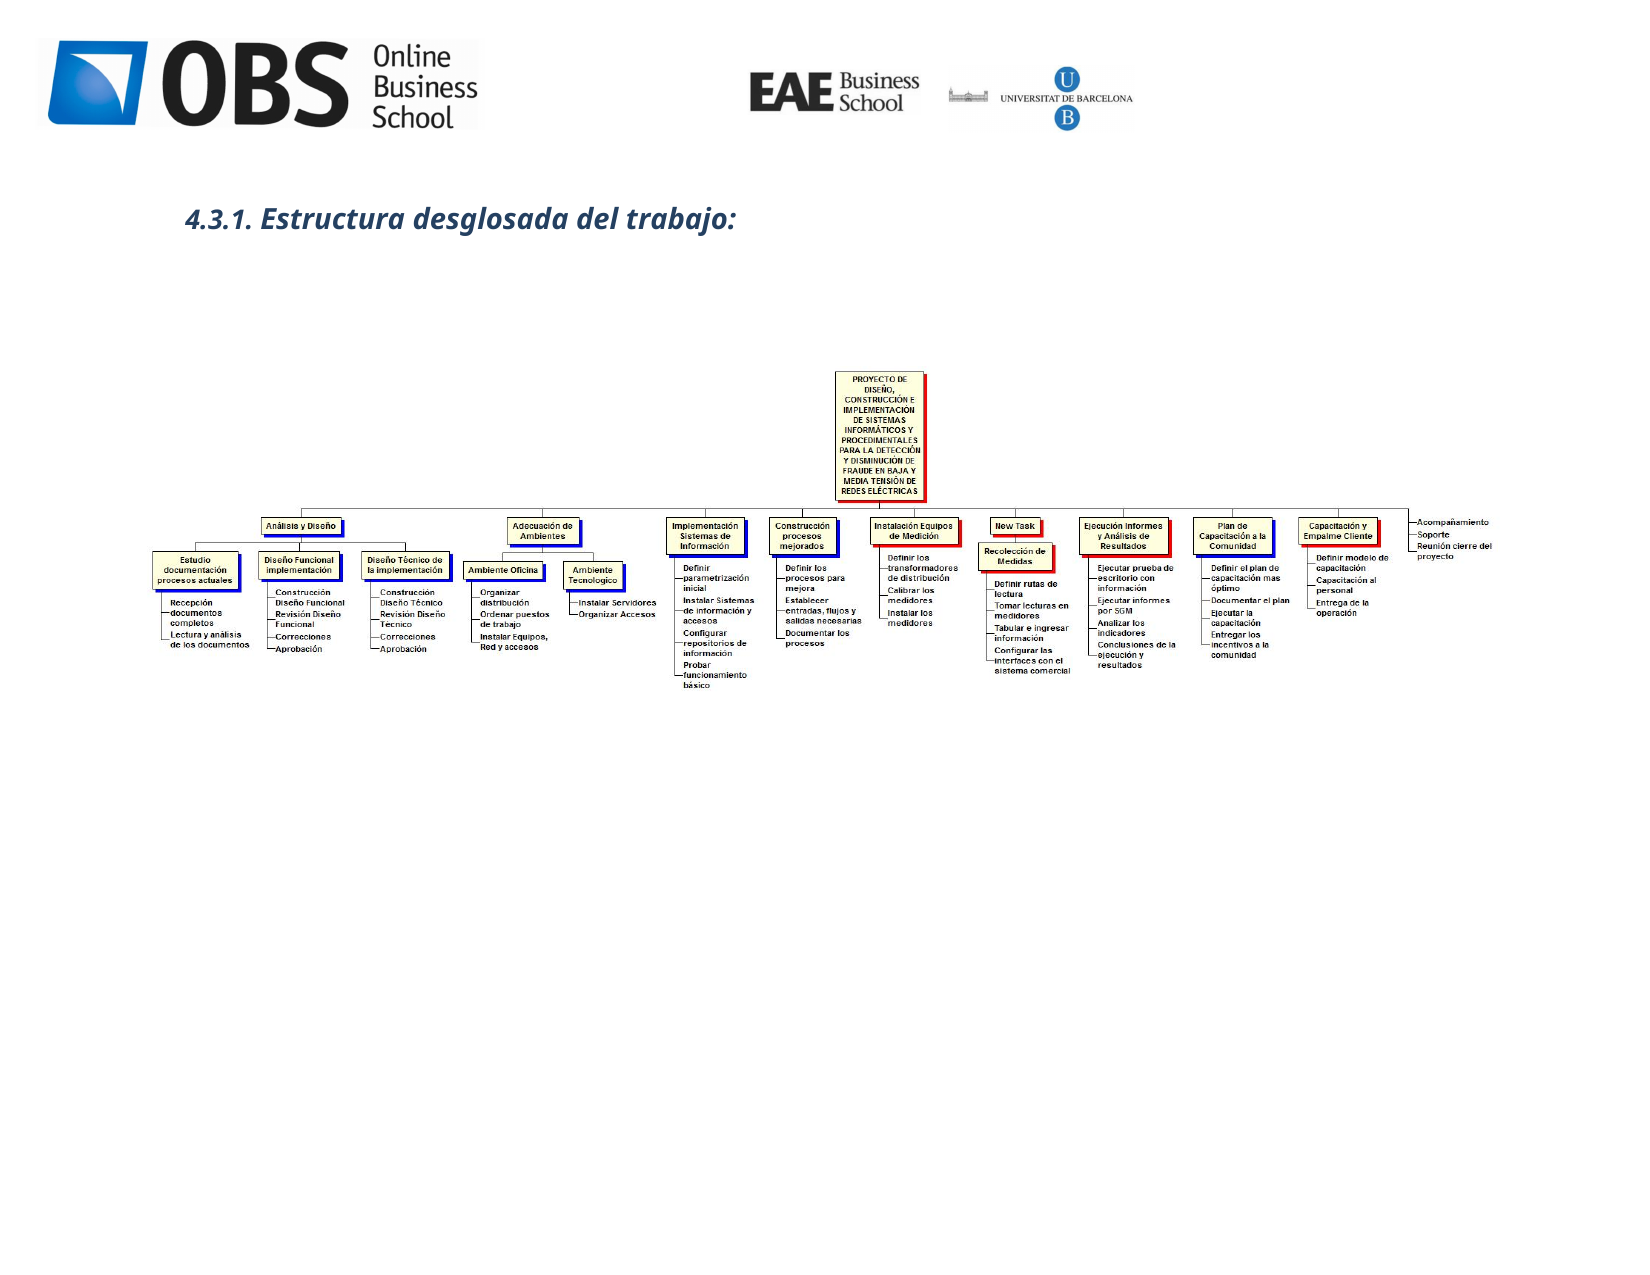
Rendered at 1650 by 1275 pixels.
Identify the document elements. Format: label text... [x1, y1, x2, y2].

picture [35, 38, 486, 130]
picture [147, 366, 1502, 695]
picture [747, 69, 921, 115]
subtitle Estructura desglosada del trabajo: [185, 198, 1502, 238]
picture [947, 65, 1135, 133]
